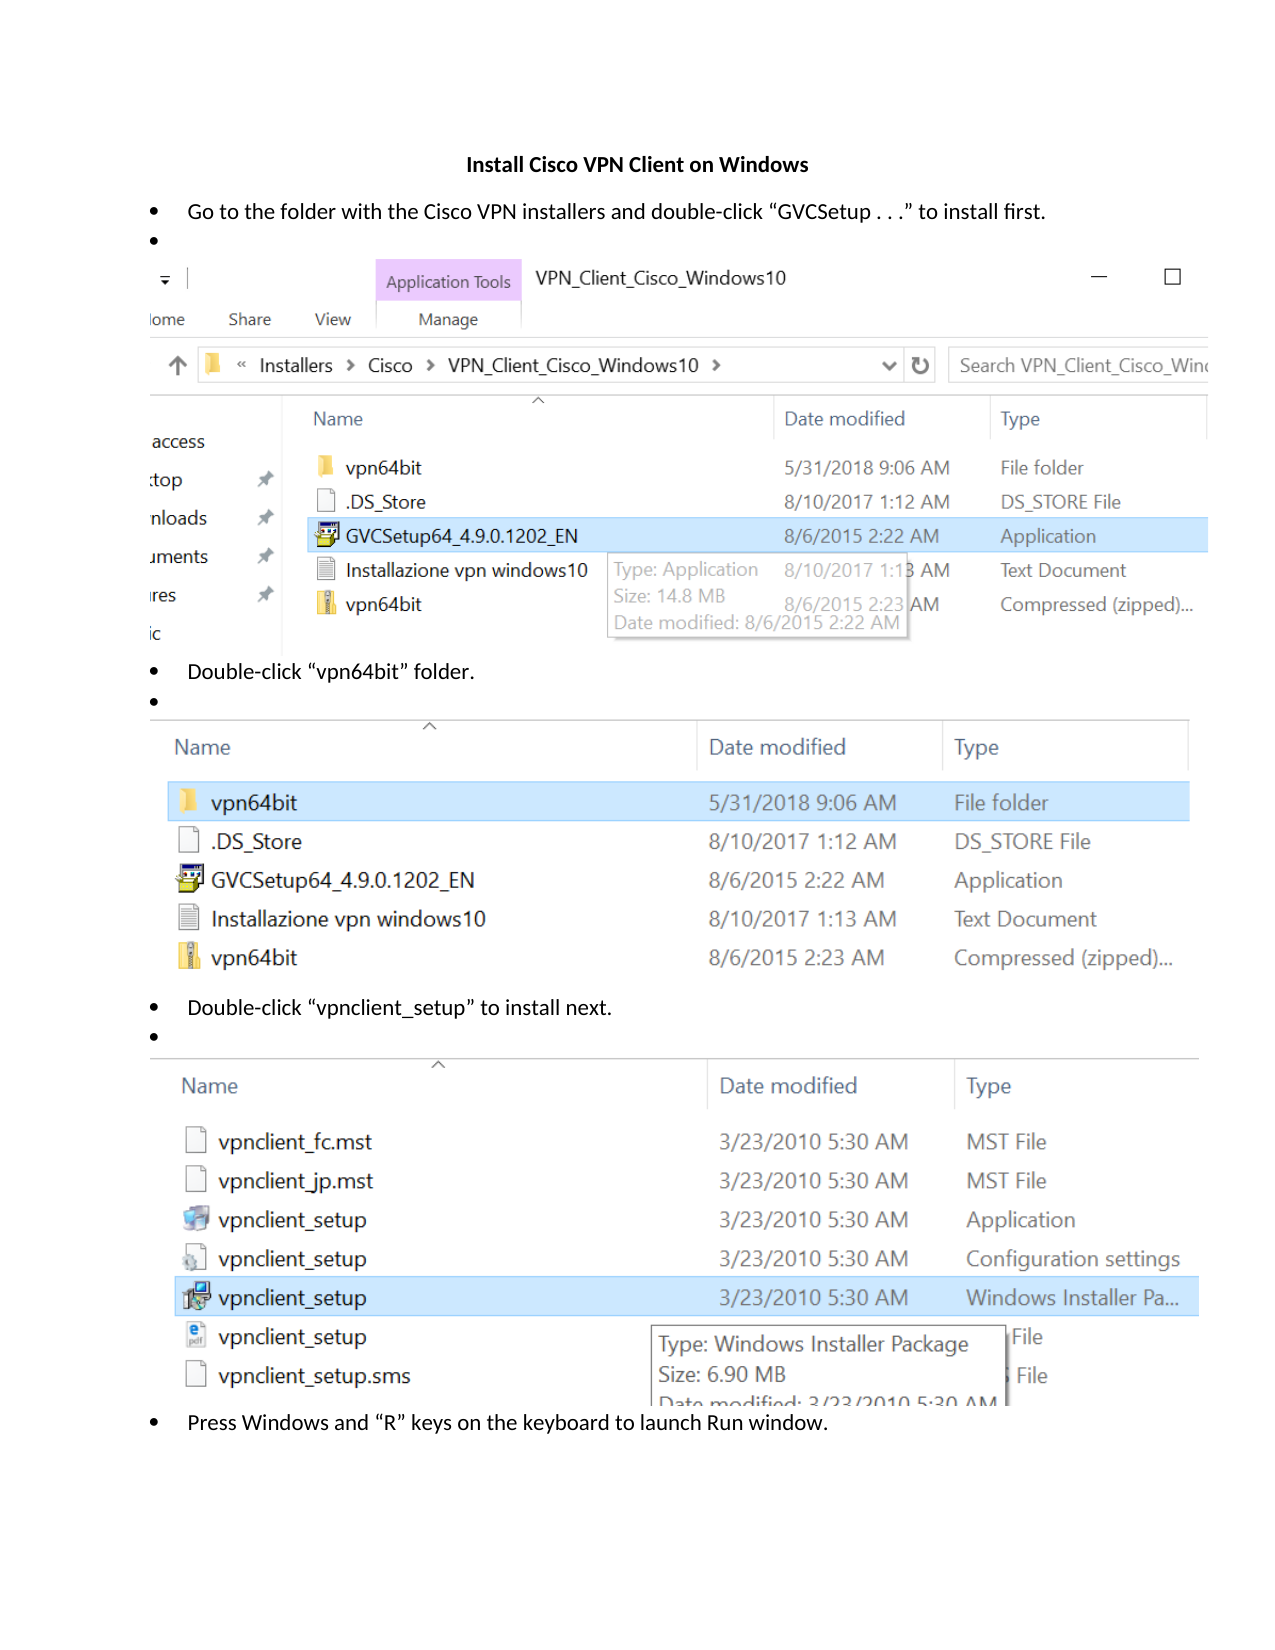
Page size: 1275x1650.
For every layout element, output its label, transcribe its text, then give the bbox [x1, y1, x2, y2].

text Install Cisco VPN Client on Windows [150, 150, 1125, 178]
list Go to the folder with the Cisco VPN installers and double-click “GVCSetup . . .” to install first. [150, 197, 1125, 225]
picture [150, 1053, 1199, 1406]
list Press Windows and “R” keys on the keyboard to launch Run window. [150, 1408, 1125, 1436]
picture [150, 717, 1190, 991]
picture [150, 257, 1209, 656]
list Double-click “vpnclient_setup” to install next. [150, 993, 1125, 1021]
list Double-click “vpn64bit” folder. [150, 657, 1125, 685]
